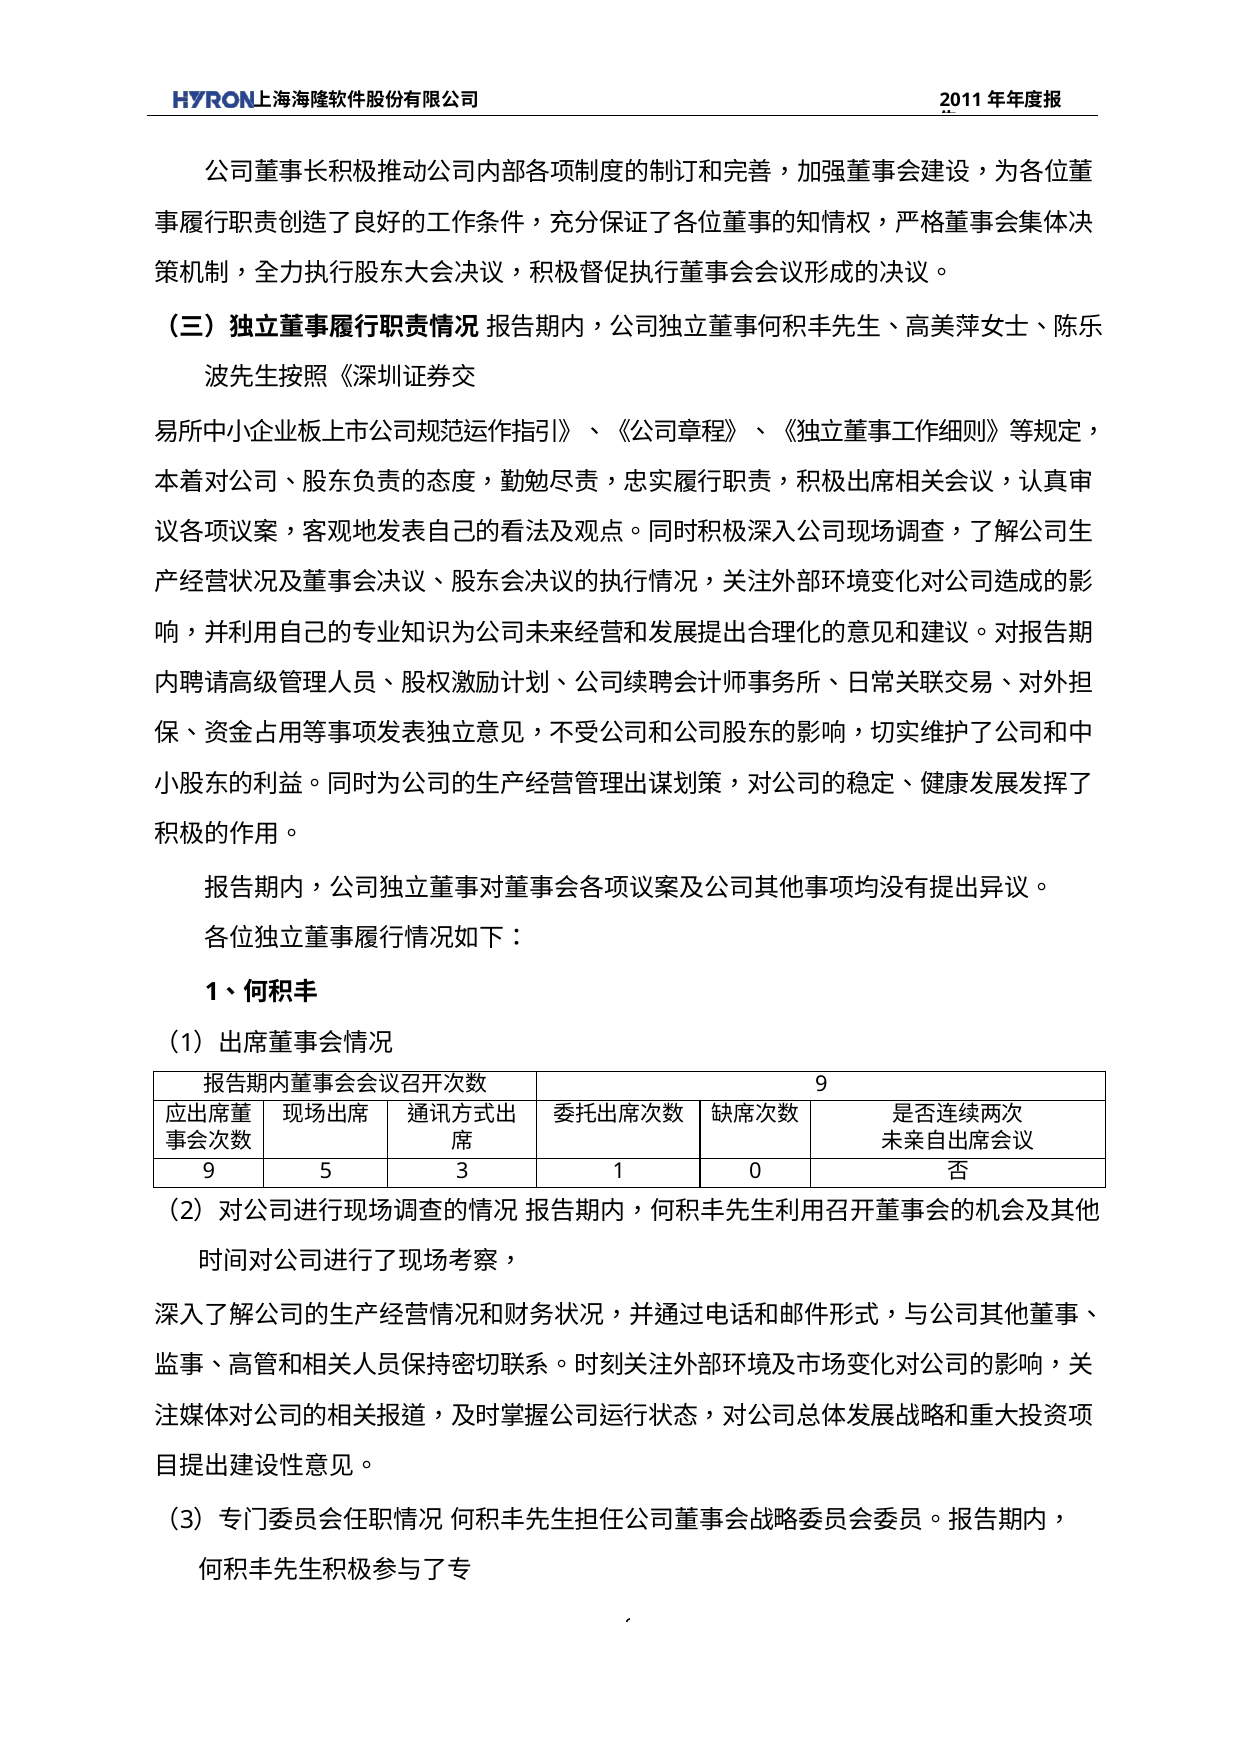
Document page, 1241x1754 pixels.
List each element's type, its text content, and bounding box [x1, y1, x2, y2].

text 报告期内，公司独立董事对董事会各项议案及公司其他事项均没有提出异议。 各位独立董事履行情况如下： [204, 870, 1057, 954]
table_header 9 [537, 1072, 1105, 1100]
table_cell 委托出席次数 [537, 1101, 699, 1158]
table_header 报告期内董事会会议召开次数 [154, 1072, 536, 1100]
table_cell 否 [811, 1159, 1105, 1187]
table_cell 3 [388, 1159, 536, 1187]
text （2）对公司进行现场调查的情况 报告期内，何积丰先生利用召开董事会的机会及其他时间对公司进行了现场考察， [154, 1192, 1100, 1277]
table_cell 1 [537, 1159, 699, 1187]
table_cell 5 [264, 1159, 387, 1187]
table_cell 现场出席 [264, 1101, 387, 1158]
table_cell 应出席董 事会次数 [154, 1101, 263, 1158]
table_cell 缺席次数 [701, 1101, 810, 1158]
text （三）独立董事履行职责情况 报告期内，公司独立董事何积丰先生、高美萍女士、陈乐波先生按照《深圳证券交 [154, 309, 1119, 393]
table_cell 是否连续两次 未亲自出席会议 [811, 1101, 1105, 1158]
text 深入了解公司的生产经营情况和财务状况，并通过电话和邮件形式，与公司其他董事、 监事、高管和相关人员保持密切联系。时刻关注外部环境及市场变化对公司的影响，关 注媒体对公司的相关报道，及时掌握公司运行状态，对公司总体发展战略和重大投资项 目提出建设性意见。 [154, 1297, 1107, 1482]
text 公司董事长积极推动公司内部各项制度的制订和完善，加强董事会建设，为各位董 事履行职责创造了良好的工作条件，充分保证了各位董事的知情权，严格董事会集体决 策机制，全力执行股东大会决议，积极督促执行董事会会议形成的决议。 [154, 154, 1095, 289]
table_cell 通讯方式出 席 [388, 1101, 536, 1158]
text 易所中小企业板上市公司规范运作指引》、《公司章程》、《独立董事工作细则》等规定， 本着对公司、股东负责的态度，勤勉尽责，忠实履行职责，积极出席相关会议，认真审 议各项议案，客观地发表自己的看法及观点。同时积极深入公司现场调查，了解公司生 产经营状况及董事会决议、股东会决议的执行情况，关注外部环境变化对公司造成的影 响，并利用自己的专业知识为公司未来经营和发展提出合理化的意见和建议。对报告期 内聘请高级管理人员、股权激励计划、公司续聘会计师事务所、日常关联交易、对外担 保、资金占用等事项发表独立意见，不受公司和公司股东的影响，切实维护了公司和中 小股东的利益。同时为公司的生产经营管理出谋划策，对公司的稳定、健康发展发挥了 积极的作用。 [154, 413, 1107, 850]
table_cell 0 [701, 1159, 810, 1187]
picture [173, 91, 254, 108]
subtitle 1、何积丰 [204, 974, 1028, 1008]
text （3）专门委员会任职情况 何积丰先生担任公司董事会战略委员会委员。报告期内，何积丰先生积极参与了专 [154, 1502, 1097, 1586]
text （1）出席董事会情况 [154, 1024, 1028, 1058]
table_cell 9 [154, 1159, 263, 1187]
